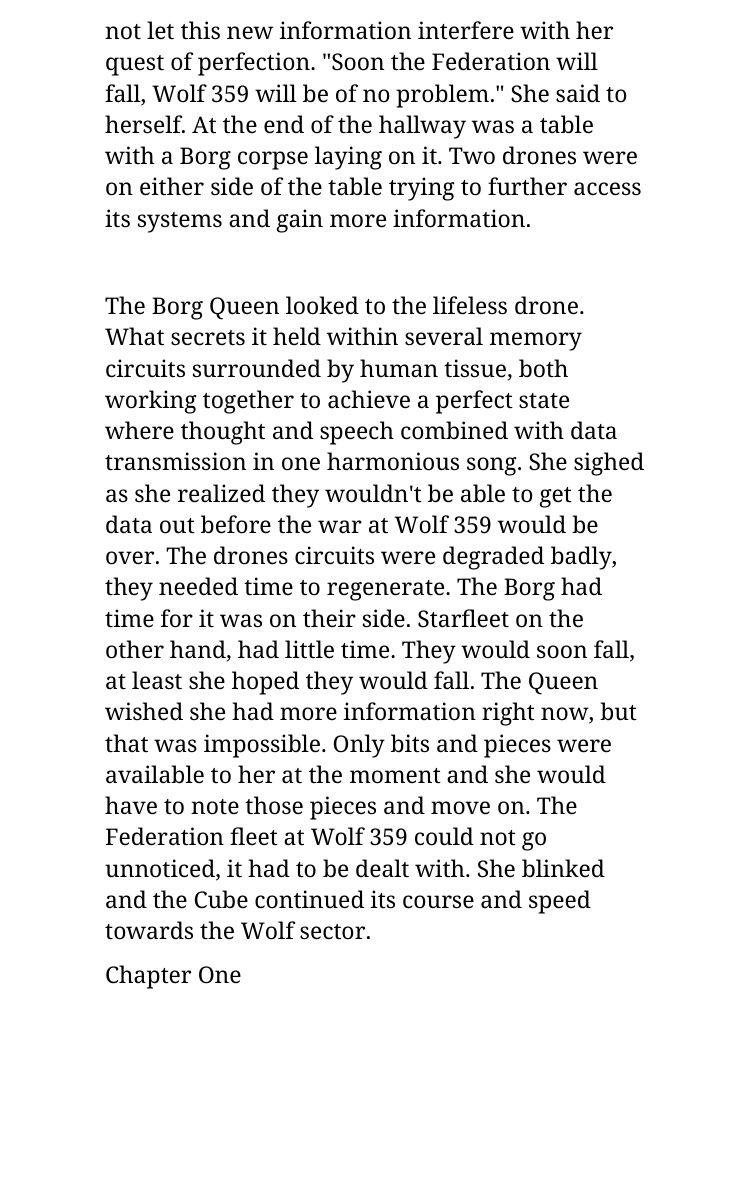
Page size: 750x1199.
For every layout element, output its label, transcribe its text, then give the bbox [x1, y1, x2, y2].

subtitle Chapter One [105, 959, 645, 990]
